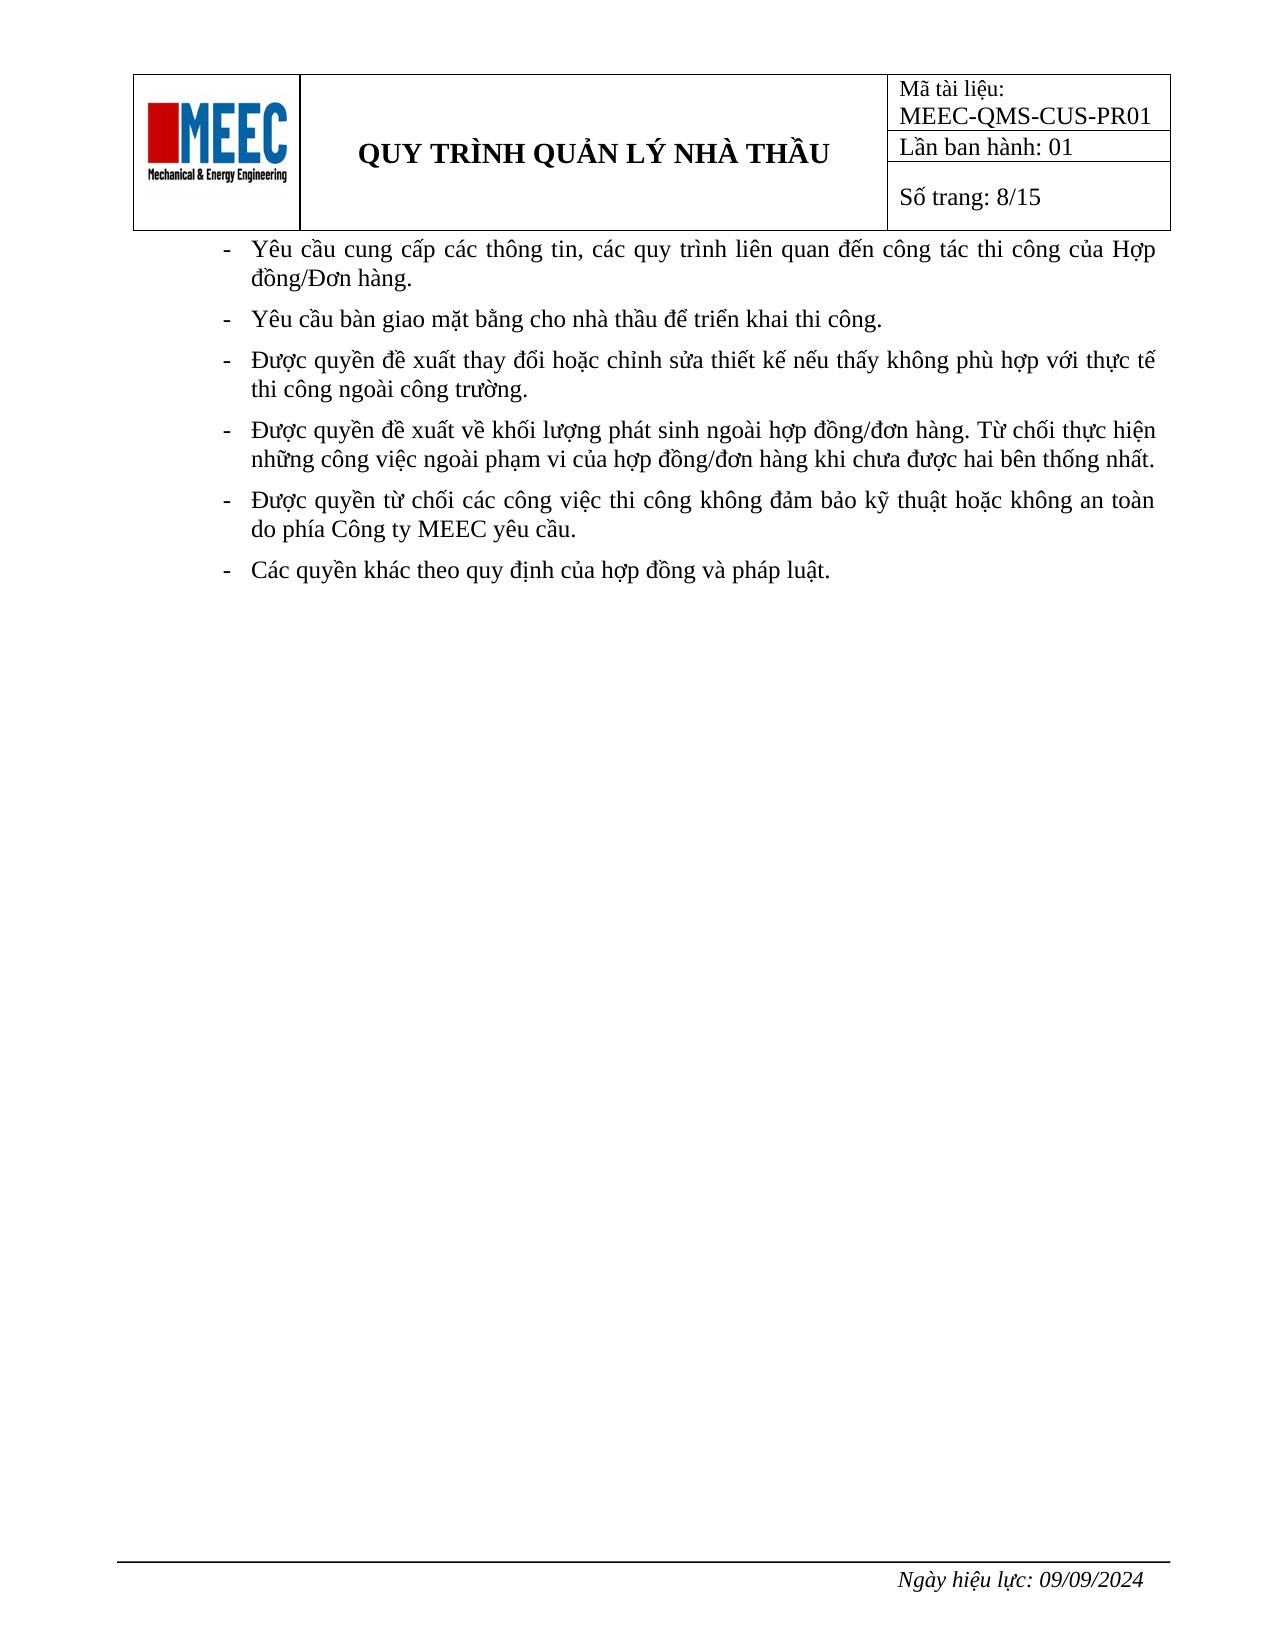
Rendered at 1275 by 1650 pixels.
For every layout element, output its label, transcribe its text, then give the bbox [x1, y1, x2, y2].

list Được quyền đề xuất thay đổi hoặc chỉnh sửa thiết kế nếu thấy không phù hợp với thực tế thi công ngoài công trường. [223, 345, 1157, 403]
list Yêu cầu cung cấp các thông tin, các quy trình liên quan đến công tác thi công của Hợp đồng/Đơn hàng. [223, 234, 1157, 291]
list Yêu cầu bàn giao mặt bằng cho nhà thầu để triển khai thi công. [223, 304, 1157, 333]
list Được quyền đề xuất về khối lượng phát sinh ngoài hợp đồng/đơn hàng. Từ chối thực hiện những công việc ngoài phạm vi của hợp đồng/đơn hàng khi chưa được hai bên thống nhất. [223, 415, 1157, 473]
list Được quyền từ chối các công việc thi công không đảm bảo kỹ thuật hoặc không an toàn do phía Công ty MEEC yêu cầu. [223, 485, 1157, 543]
picture [145, 92, 290, 197]
list Các quyền khác theo quy định của hợp đồng và pháp luật. [223, 555, 1157, 584]
